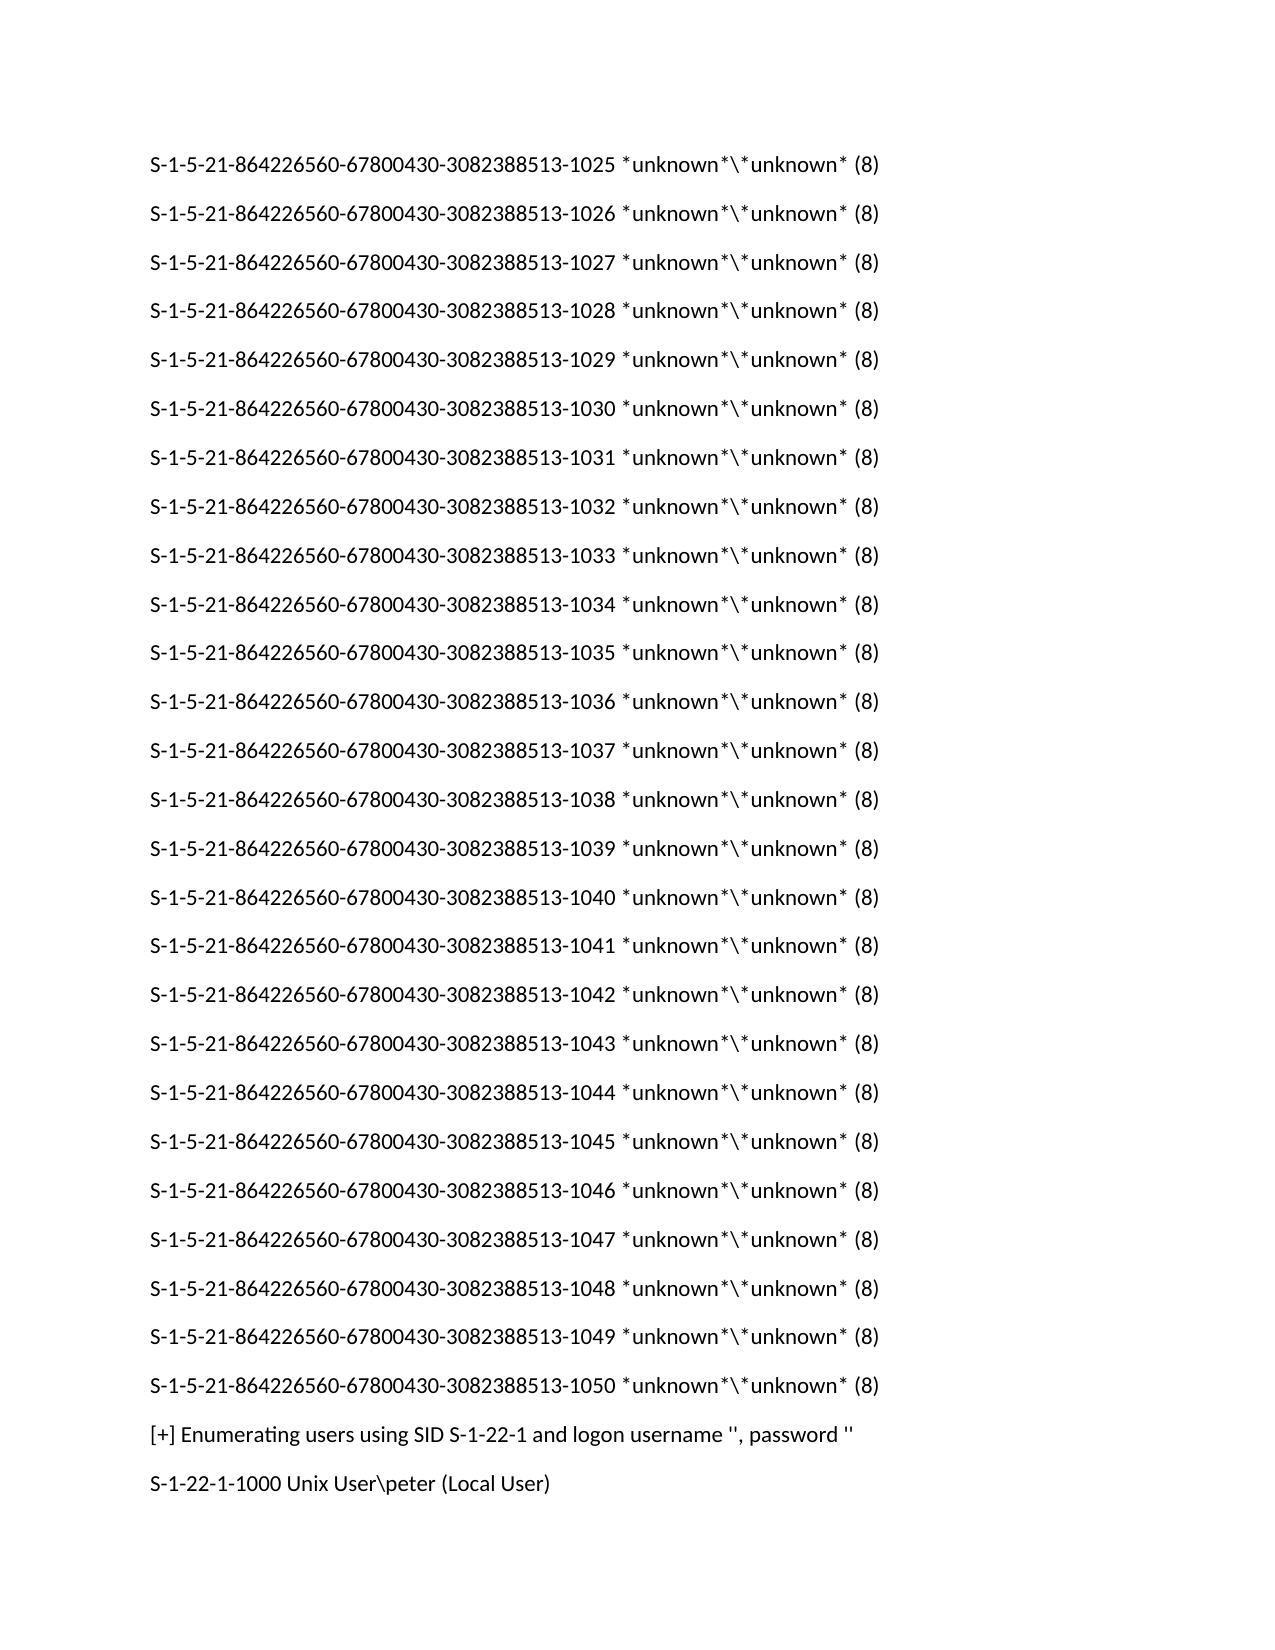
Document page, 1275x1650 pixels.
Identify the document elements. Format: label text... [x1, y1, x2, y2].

text S-1-5-21-864226560-67800430-3082388513-1049 *unknown*\*unknown* (8) [150, 1322, 1125, 1351]
text S-1-5-21-864226560-67800430-3082388513-1026 *unknown*\*unknown* (8) [150, 199, 1125, 227]
text S-1-5-21-864226560-67800430-3082388513-1029 *unknown*\*unknown* (8) [150, 345, 1125, 373]
text S-1-5-21-864226560-67800430-3082388513-1028 *unknown*\*unknown* (8) [150, 297, 1125, 324]
text S-1-5-21-864226560-67800430-3082388513-1050 *unknown*\*unknown* (8) [150, 1371, 1125, 1399]
text [+] Enumerating users using SID S-1-22-1 and logon username '', password '' [150, 1420, 1125, 1448]
text S-1-5-21-864226560-67800430-3082388513-1048 *unknown*\*unknown* (8) [150, 1274, 1125, 1302]
text S-1-5-21-864226560-67800430-3082388513-1038 *unknown*\*unknown* (8) [150, 785, 1125, 813]
text S-1-5-21-864226560-67800430-3082388513-1025 *unknown*\*unknown* (8) [150, 150, 1125, 178]
text S-1-5-21-864226560-67800430-3082388513-1046 *unknown*\*unknown* (8) [150, 1176, 1125, 1204]
text S-1-5-21-864226560-67800430-3082388513-1047 *unknown*\*unknown* (8) [150, 1225, 1125, 1253]
text S-1-5-21-864226560-67800430-3082388513-1044 *unknown*\*unknown* (8) [150, 1078, 1125, 1106]
text S-1-5-21-864226560-67800430-3082388513-1041 *unknown*\*unknown* (8) [150, 932, 1125, 960]
text S-1-5-21-864226560-67800430-3082388513-1040 *unknown*\*unknown* (8) [150, 883, 1125, 911]
text S-1-5-21-864226560-67800430-3082388513-1030 *unknown*\*unknown* (8) [150, 394, 1125, 422]
text S-1-5-21-864226560-67800430-3082388513-1033 *unknown*\*unknown* (8) [150, 541, 1125, 569]
text S-1-5-21-864226560-67800430-3082388513-1042 *unknown*\*unknown* (8) [150, 981, 1125, 1008]
text S-1-5-21-864226560-67800430-3082388513-1039 *unknown*\*unknown* (8) [150, 834, 1125, 862]
text S-1-5-21-864226560-67800430-3082388513-1034 *unknown*\*unknown* (8) [150, 590, 1125, 618]
text S-1-5-21-864226560-67800430-3082388513-1037 *unknown*\*unknown* (8) [150, 736, 1125, 764]
text S-1-22-1-1000 Unix User\peter (Local User) [150, 1469, 1125, 1497]
text S-1-5-21-864226560-67800430-3082388513-1035 *unknown*\*unknown* (8) [150, 638, 1125, 667]
text S-1-5-21-864226560-67800430-3082388513-1036 *unknown*\*unknown* (8) [150, 687, 1125, 715]
text S-1-5-21-864226560-67800430-3082388513-1031 *unknown*\*unknown* (8) [150, 443, 1125, 471]
text S-1-5-21-864226560-67800430-3082388513-1032 *unknown*\*unknown* (8) [150, 492, 1125, 520]
text S-1-5-21-864226560-67800430-3082388513-1043 *unknown*\*unknown* (8) [150, 1029, 1125, 1057]
text S-1-5-21-864226560-67800430-3082388513-1027 *unknown*\*unknown* (8) [150, 248, 1125, 276]
text S-1-5-21-864226560-67800430-3082388513-1045 *unknown*\*unknown* (8) [150, 1127, 1125, 1155]
